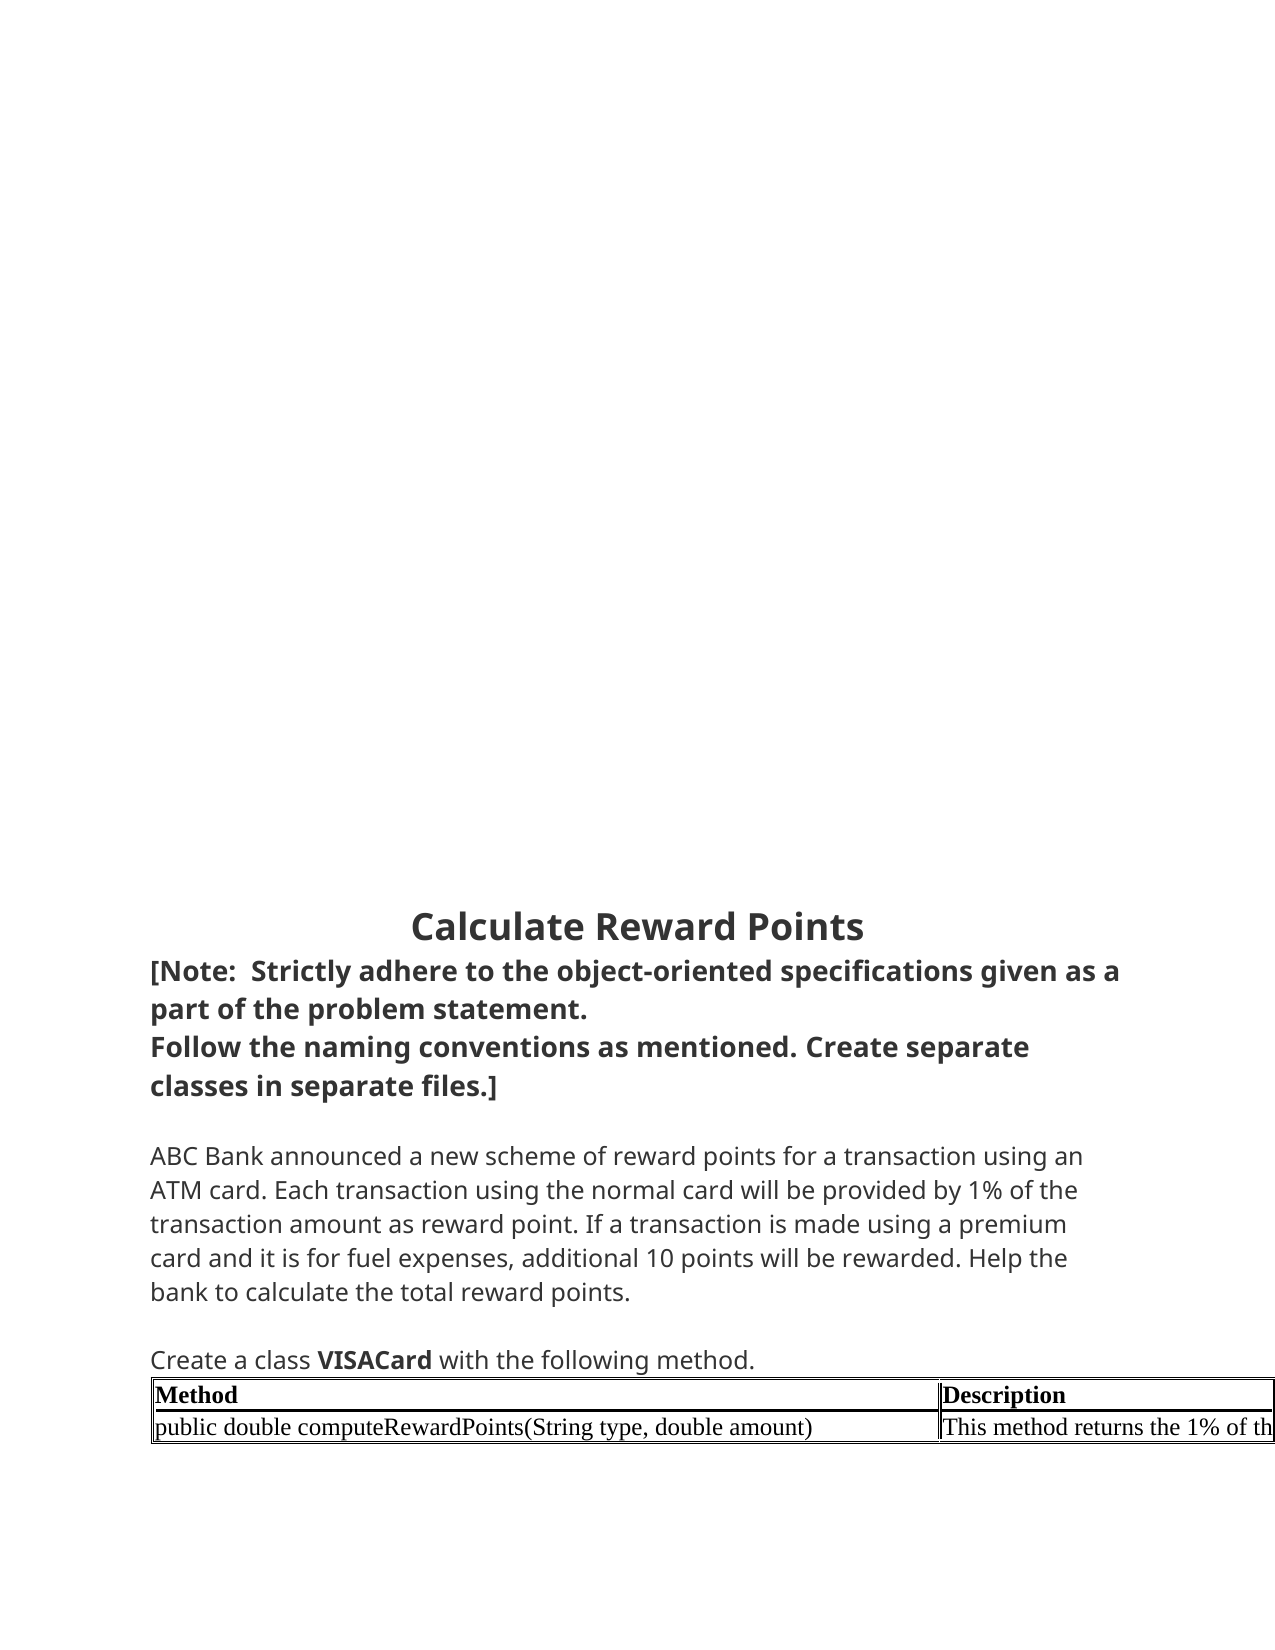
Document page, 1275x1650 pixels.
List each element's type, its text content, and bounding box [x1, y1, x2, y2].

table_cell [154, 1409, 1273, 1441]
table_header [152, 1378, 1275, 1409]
text Calculate Reward Points [150, 900, 1125, 951]
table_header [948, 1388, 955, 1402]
text [Note: Strictly adhere to the object-oriented specifications given as a part of the problem statement. Follow the naming conventions as mentioned. Create separate classes in separate files.] ABC Bank announced a new scheme of reward points for a transaction using an ATM card. Each transaction using the normal card will be provided by 1% of the transaction amount as reward point. If a transaction is made using a premium card and it is for fuel expenses, additional 10 points will be rewarded. Help the bank to calculate the total reward points. Create a class VISACard with the following method. [150, 951, 1125, 1377]
